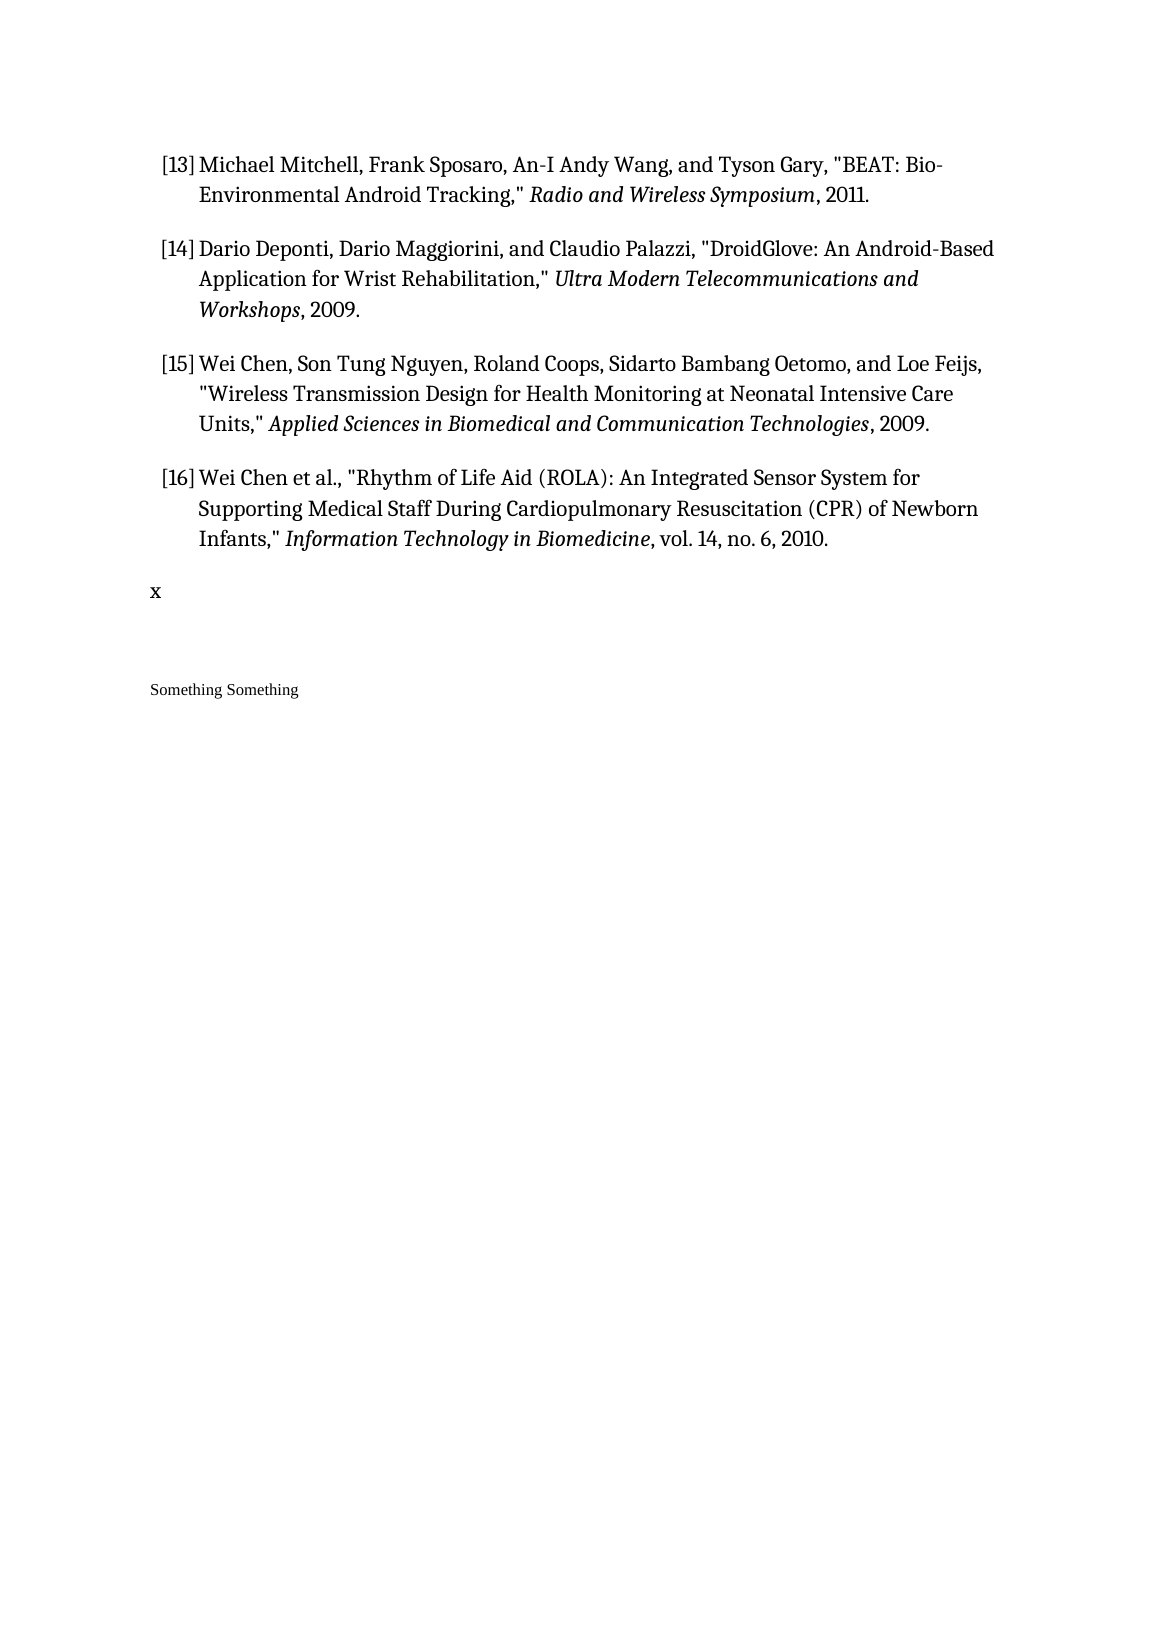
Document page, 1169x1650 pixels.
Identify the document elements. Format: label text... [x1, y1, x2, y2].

text Something Something [150, 680, 1019, 699]
